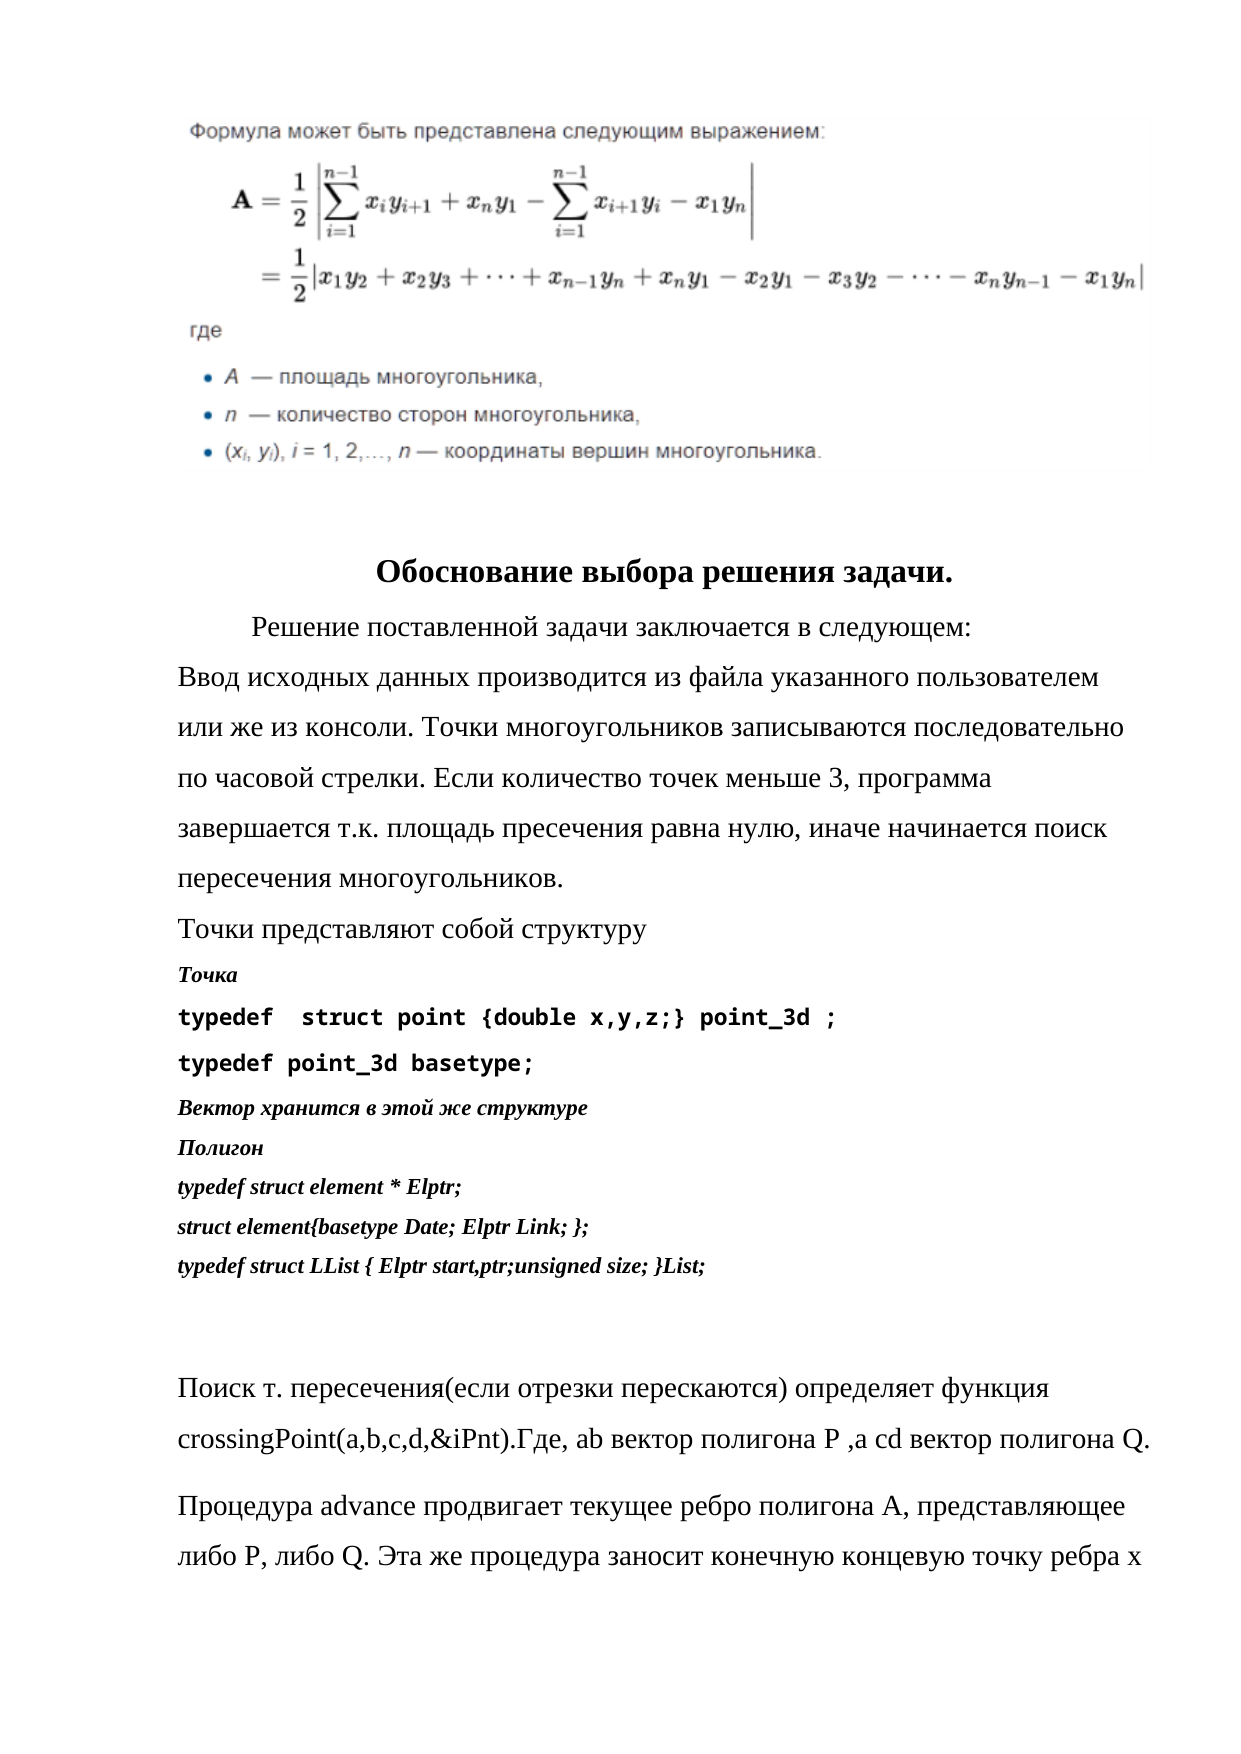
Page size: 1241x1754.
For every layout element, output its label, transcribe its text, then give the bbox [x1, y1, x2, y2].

text Поиск т. пересечения(если отрезки перескаются) определяет функция crossingPoint(a,b,c,d,&iPnt).Где, ab вектор полигона P ,а cd вектор полигона Q. [177, 1371, 1152, 1454]
text typedef struct point {double x,y,z;} point_3d ; [177, 1001, 1152, 1032]
text Решение поставленной задачи заключается в следующем: Ввод исходных данных производится из файла указанного пользователем или же из консоли. Точки многоугольников записываются последовательно по часовой стрелки. Если количество точек меньше 3, программа завершается т.к. площадь пресечения равна нулю, иначе начинается поиск пересечения многоугольников. [177, 609, 1152, 894]
text Полигон [177, 1134, 1152, 1160]
text typedef struct LList { Elptr start,ptr;unsigned size; }List; [177, 1252, 1152, 1278]
picture [177, 118, 1152, 472]
text Точка [177, 961, 1152, 987]
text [177, 1488, 1152, 1572]
text typedef point_3d basetype; [177, 1047, 1152, 1079]
text typedef struct element * Elptr; [177, 1173, 1152, 1199]
text Точки представляют собой структуру [177, 911, 1152, 944]
text Обоснование выбора решения задачи. [177, 551, 1152, 590]
text Вектор хранится в этой же структуре [177, 1094, 1152, 1121]
text struct element{basetype Date; Elptr Link; }; [177, 1213, 1152, 1239]
